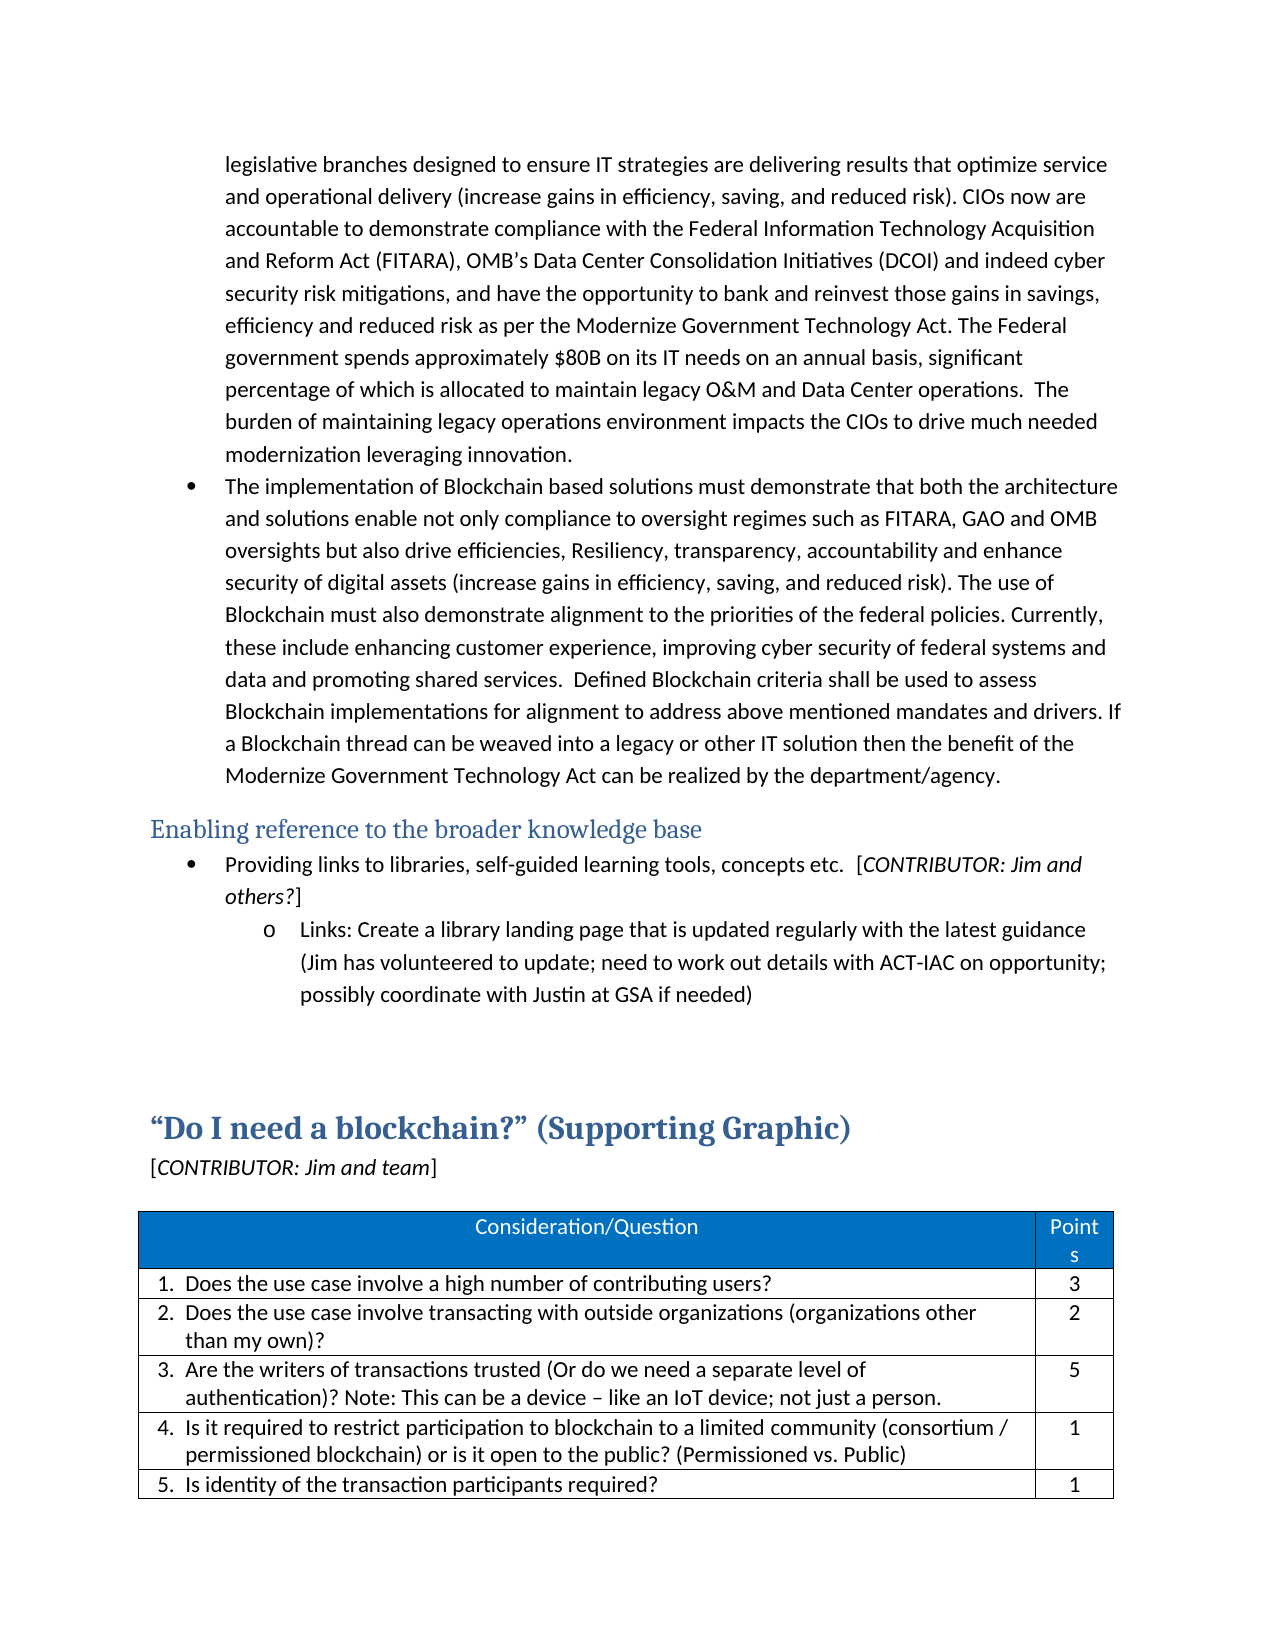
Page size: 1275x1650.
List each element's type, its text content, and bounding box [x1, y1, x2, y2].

table_header Points [1036, 1212, 1113, 1268]
table_cell 1 [1036, 1470, 1113, 1498]
table_cell Does the use case involve transacting with outside organizations (organizations other than my own)? [139, 1299, 1035, 1354]
list Providing links to libraries, self-guided learning tools, concepts etc. [CONTRIBUTOR: Jim and others?] [187, 850, 1125, 911]
table_cell 1 [1036, 1413, 1113, 1469]
table_cell Is it required to restrict participation to blockchain to a limited community (consortium / permissioned blockchain) or is it open to the public? (Permissioned vs. Public) [139, 1413, 1035, 1469]
subtitle “Do I need a blockchain?” (Supporting Graphic) [150, 1109, 1125, 1148]
table_cell Are the writers of transactions trusted (Or do we need a separate level of authentication)? Note: This can be a device – like an IoT device; not just a person. [139, 1356, 1035, 1412]
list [187, 150, 1125, 468]
list Links: Create a library landing page that is updated regularly with the latest guidance (Jim has volunteered to update; need to work out details with ACT-IAC on opportunity; possibly coordinate with Justin at GSA if needed) [262, 915, 1125, 1008]
table_cell 3 [1036, 1269, 1113, 1297]
list The implementation of Blockchain based solutions must demonstrate that both the architecture and solutions enable not only compliance to oversight regimes such as FITARA, GAO and OMB oversights but also drive efficiencies, Resiliency, transparency, accountability and enhance security of digital assets (increase gains in efficiency, saving, and reduced risk). The use of Blockchain must also demonstrate alignment to the priorities of the federal policies. Currently, these include enhancing customer experience, improving cyber security of federal systems and data and promoting shared services. Defined Blockchain criteria shall be used to assess Blockchain implementations for alignment to address above mentioned mandates and drivers. If a Blockchain thread can be weaved into a legacy or other IT solution then the benefit of the Modernize Government Technology Act can be realized by the department/agency. [187, 472, 1125, 789]
text [CONTRIBUTOR: Jim and team] [150, 1153, 1125, 1182]
table_header Consideration/Question [139, 1212, 1035, 1268]
table_cell Is identity of the transaction participants required? [139, 1470, 1035, 1498]
table_cell 5 [1036, 1356, 1113, 1412]
subtitle Enabling reference to the broader knowledge base [150, 814, 1125, 846]
table_cell 2 [1036, 1299, 1113, 1354]
table_cell Does the use case involve a high number of contributing users? [139, 1269, 1035, 1297]
